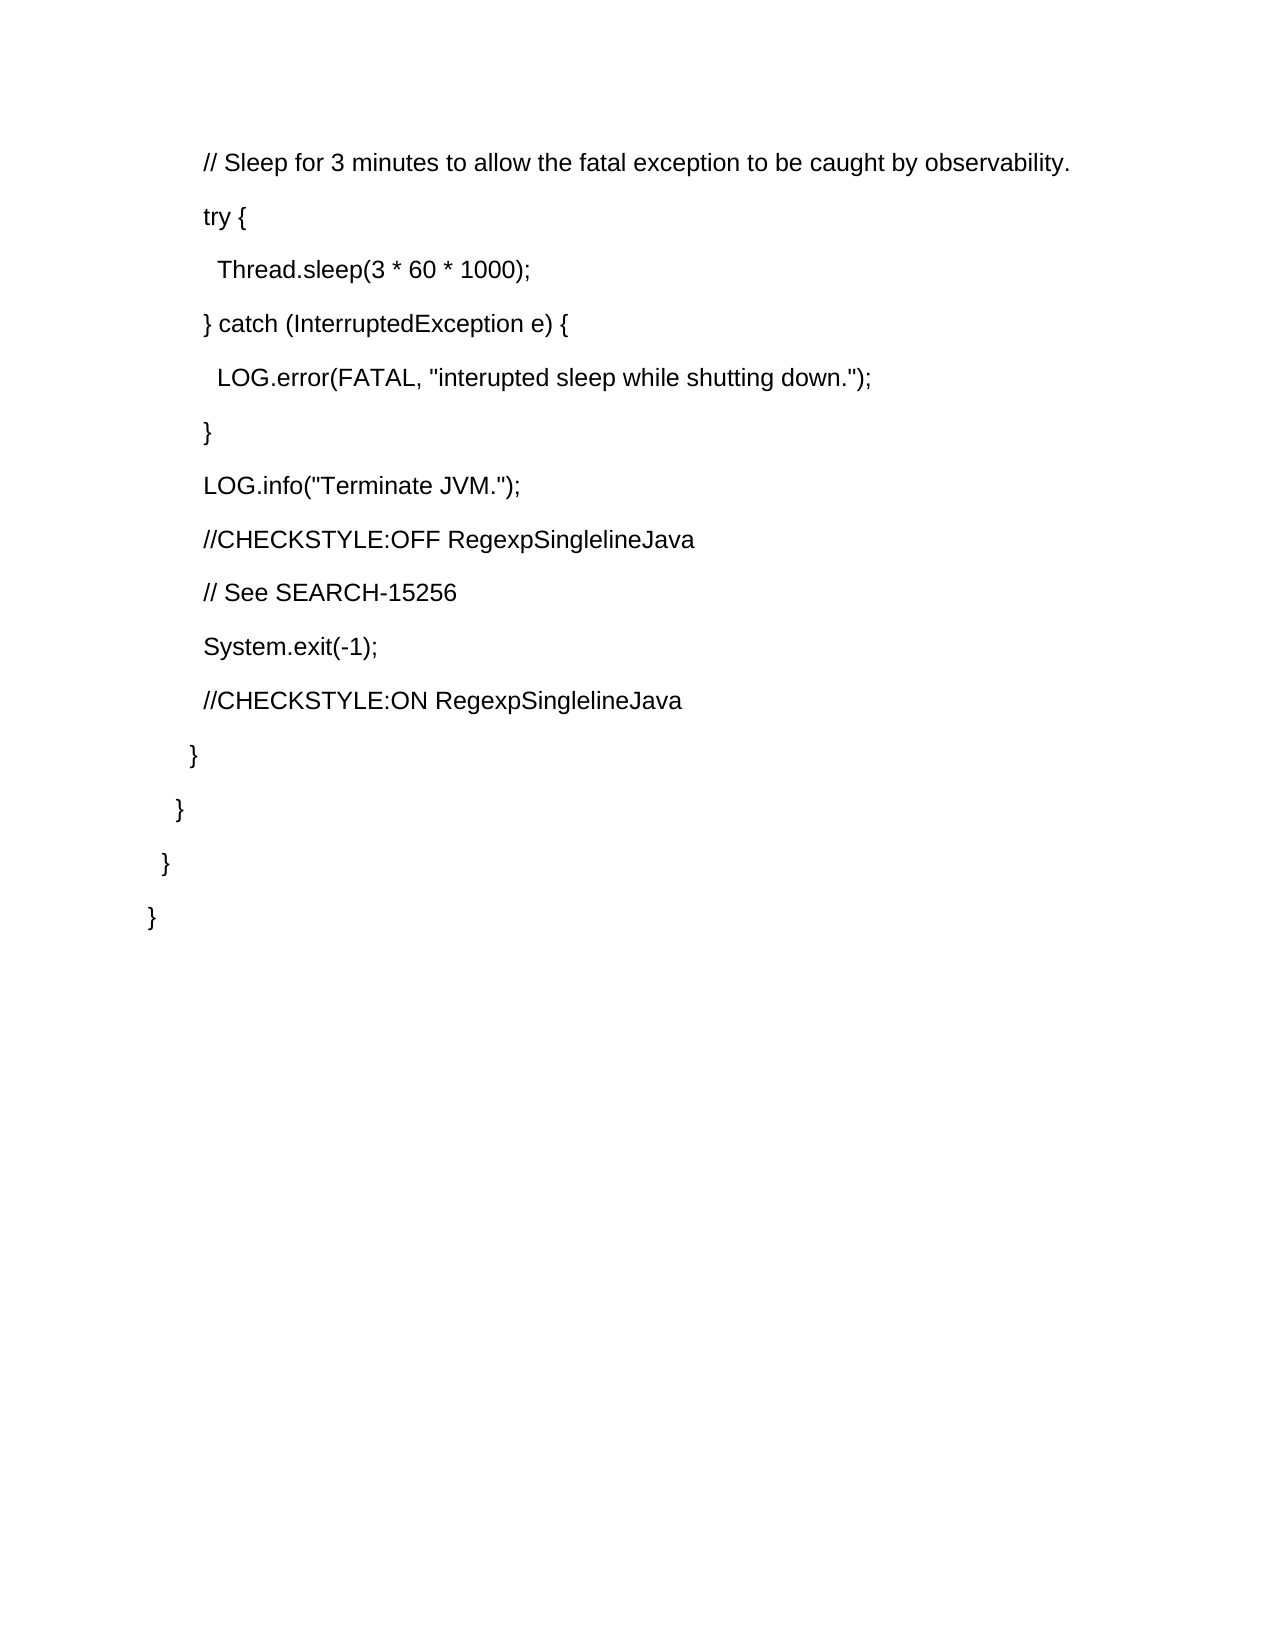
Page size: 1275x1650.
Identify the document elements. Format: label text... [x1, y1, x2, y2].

text } [148, 794, 1127, 823]
text } [148, 848, 1127, 876]
text LOG.error(FATAL, "interupted sleep while shutting down."); [148, 363, 1127, 392]
text // Sleep for 3 minutes to allow the fatal exception to be caught by observability. [148, 148, 1127, 176]
text try { [148, 201, 1127, 230]
text System.exit(-1); [148, 632, 1127, 661]
text } catch (InterruptedException e) { [148, 309, 1127, 338]
text Thread.sleep(3 * 60 * 1000); [148, 255, 1127, 284]
text //CHECKSTYLE:OFF RegexpSinglelineJava [148, 524, 1127, 553]
text } [148, 740, 1127, 769]
text //CHECKSTYLE:ON RegexpSinglelineJava [148, 686, 1127, 715]
text // See SEARCH-15256 [148, 578, 1127, 607]
text } [148, 902, 1127, 930]
text } [148, 417, 1127, 446]
text LOG.info("Terminate JVM."); [148, 471, 1127, 499]
